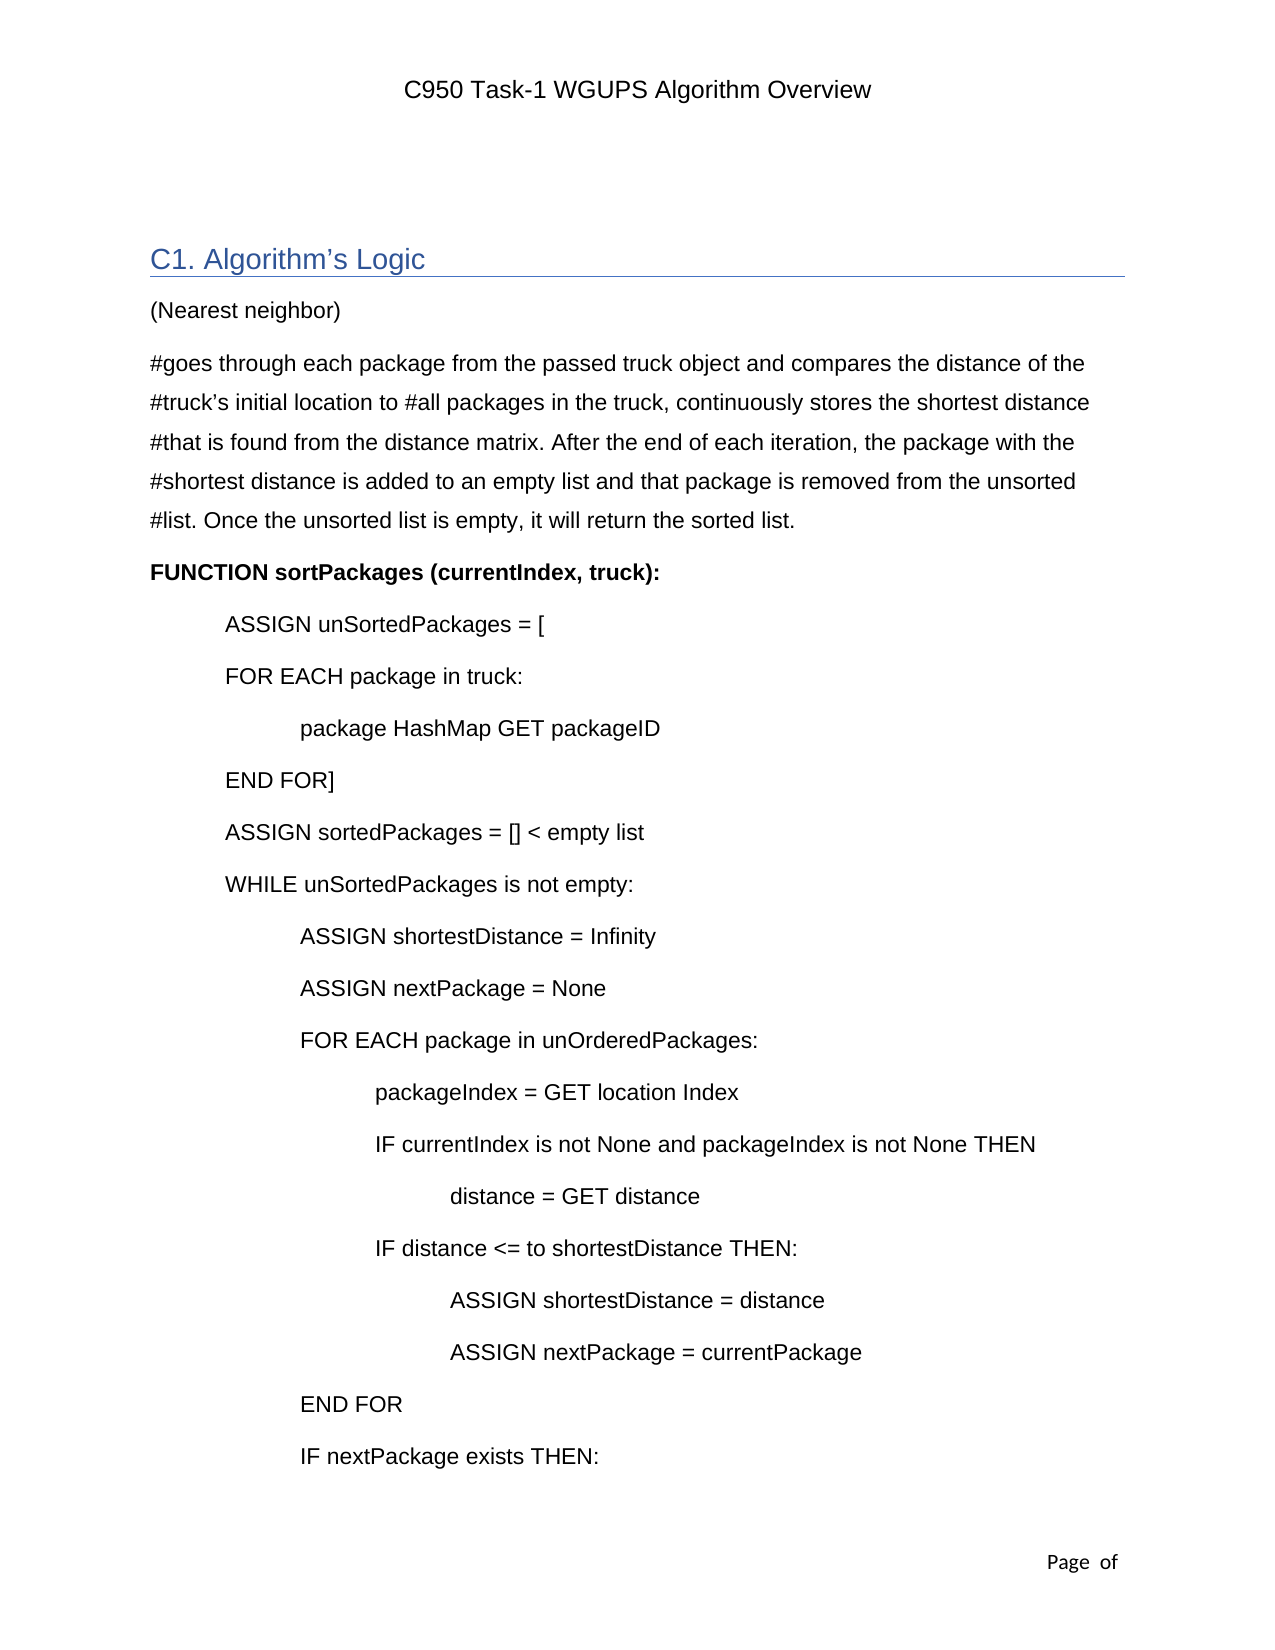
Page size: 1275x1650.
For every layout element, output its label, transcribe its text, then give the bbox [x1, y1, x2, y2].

text ASSIGN shortestDistance = Infinity [150, 923, 1125, 949]
text #goes through each package from the passed truck object and compares the distance of the #truck’s initial location to #all packages in the truck, continuously stores the shortest distance #that is found from the distance matrix. After the end of each iteration, the package with the #shortest distance is added to an empty list and that package is removed from the unsorted #list. Once the unsorted list is empty, it will return the sorted list. [150, 349, 1125, 534]
text ASSIGN nextPackage = None [150, 975, 1125, 1002]
text END FOR [150, 1391, 1125, 1417]
text ASSIGN sortedPackages = [] < empty list [150, 819, 1125, 846]
text END FOR] [150, 767, 1125, 794]
text IF distance <= to shortestDistance THEN: [150, 1235, 1125, 1261]
text package HashMap GET packageID [150, 715, 1125, 742]
text packageIndex = GET location Index [150, 1079, 1125, 1106]
text FOR EACH package in truck: [150, 663, 1125, 690]
text (Nearest neighbor) [150, 297, 1125, 324]
text FOR EACH package in unOrderedPackages: [150, 1027, 1125, 1053]
text IF currentIndex is not None and packageIndex is not None THEN [150, 1131, 1125, 1157]
text FUNCTION sortPackages (currentIndex, truck): [150, 559, 1125, 586]
text IF nextPackage exists THEN: [150, 1443, 1125, 1469]
text ASSIGN unSortedPackages = [ [150, 611, 1125, 638]
text ASSIGN nextPackage = currentPackage [150, 1339, 1125, 1365]
text distance = GET distance [150, 1183, 1125, 1209]
text WHILE unSortedPackages is not empty: [150, 871, 1125, 898]
text ASSIGN shortestDistance = distance [150, 1287, 1125, 1313]
subtitle C1. Algorithm’s Logic [150, 242, 1125, 276]
